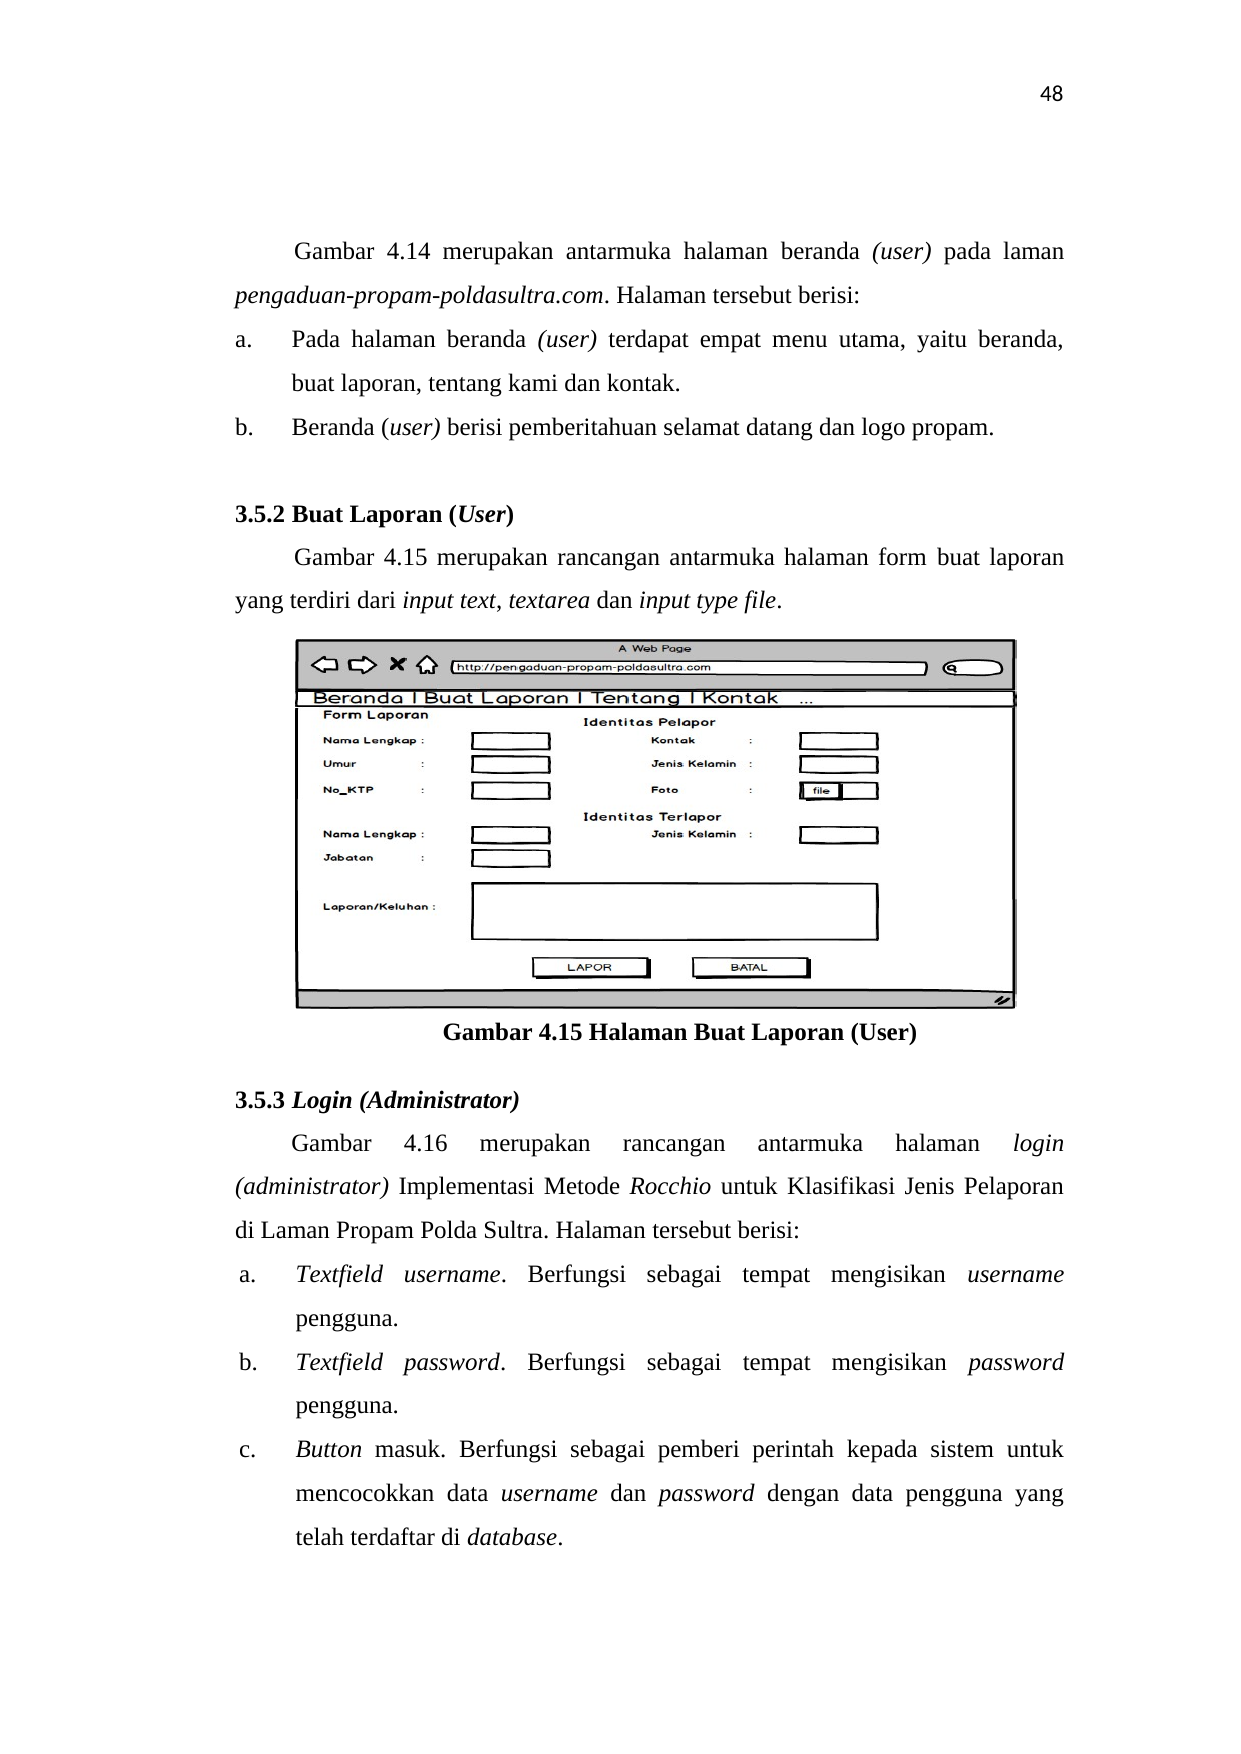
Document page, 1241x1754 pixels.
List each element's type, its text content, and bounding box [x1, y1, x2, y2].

subtitle 3.5.3 Login (Administrator) [235, 1085, 1074, 1114]
text Gambar 4.16 merupakan rancangan antarmuka halaman login (administrator) Implementasi Metode Rocchio untuk Klasifikasi Jenis Pelaporan di Laman Propam Polda Sultra. Halaman tersebut berisi: [235, 1128, 1064, 1244]
text Gambar 4.14 merupakan antarmuka halaman beranda (user) pada laman pengaduan-propam-poldasultra.com. Halaman tersebut berisi: [235, 236, 1064, 309]
list Beranda (user) berisi pemberitahuan selamat datang dan logo propam. [235, 412, 1064, 440]
picture [295, 639, 1017, 1009]
list Textfield username. Berfungsi sebagai tempat mengisikan username pengguna. [239, 1259, 1064, 1332]
text Gambar 4.15 merupakan rancangan antarmuka halaman form buat laporan yang terdiri dari input text, textarea dan input type file. [235, 542, 1064, 614]
subtitle 3.5.2 Buat Laporan (User) [235, 499, 1073, 528]
subtitle Gambar 4.15 Halaman Buat Laporan (User) [442, 1017, 1074, 1046]
list Pada halaman beranda (user) terdapat empat menu utama, yaitu beranda, buat laporan, tentang kami dan kontak. [235, 324, 1064, 396]
list Textfield password. Berfungsi sebagai tempat mengisikan password pengguna. [239, 1347, 1064, 1419]
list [239, 1434, 1064, 1551]
